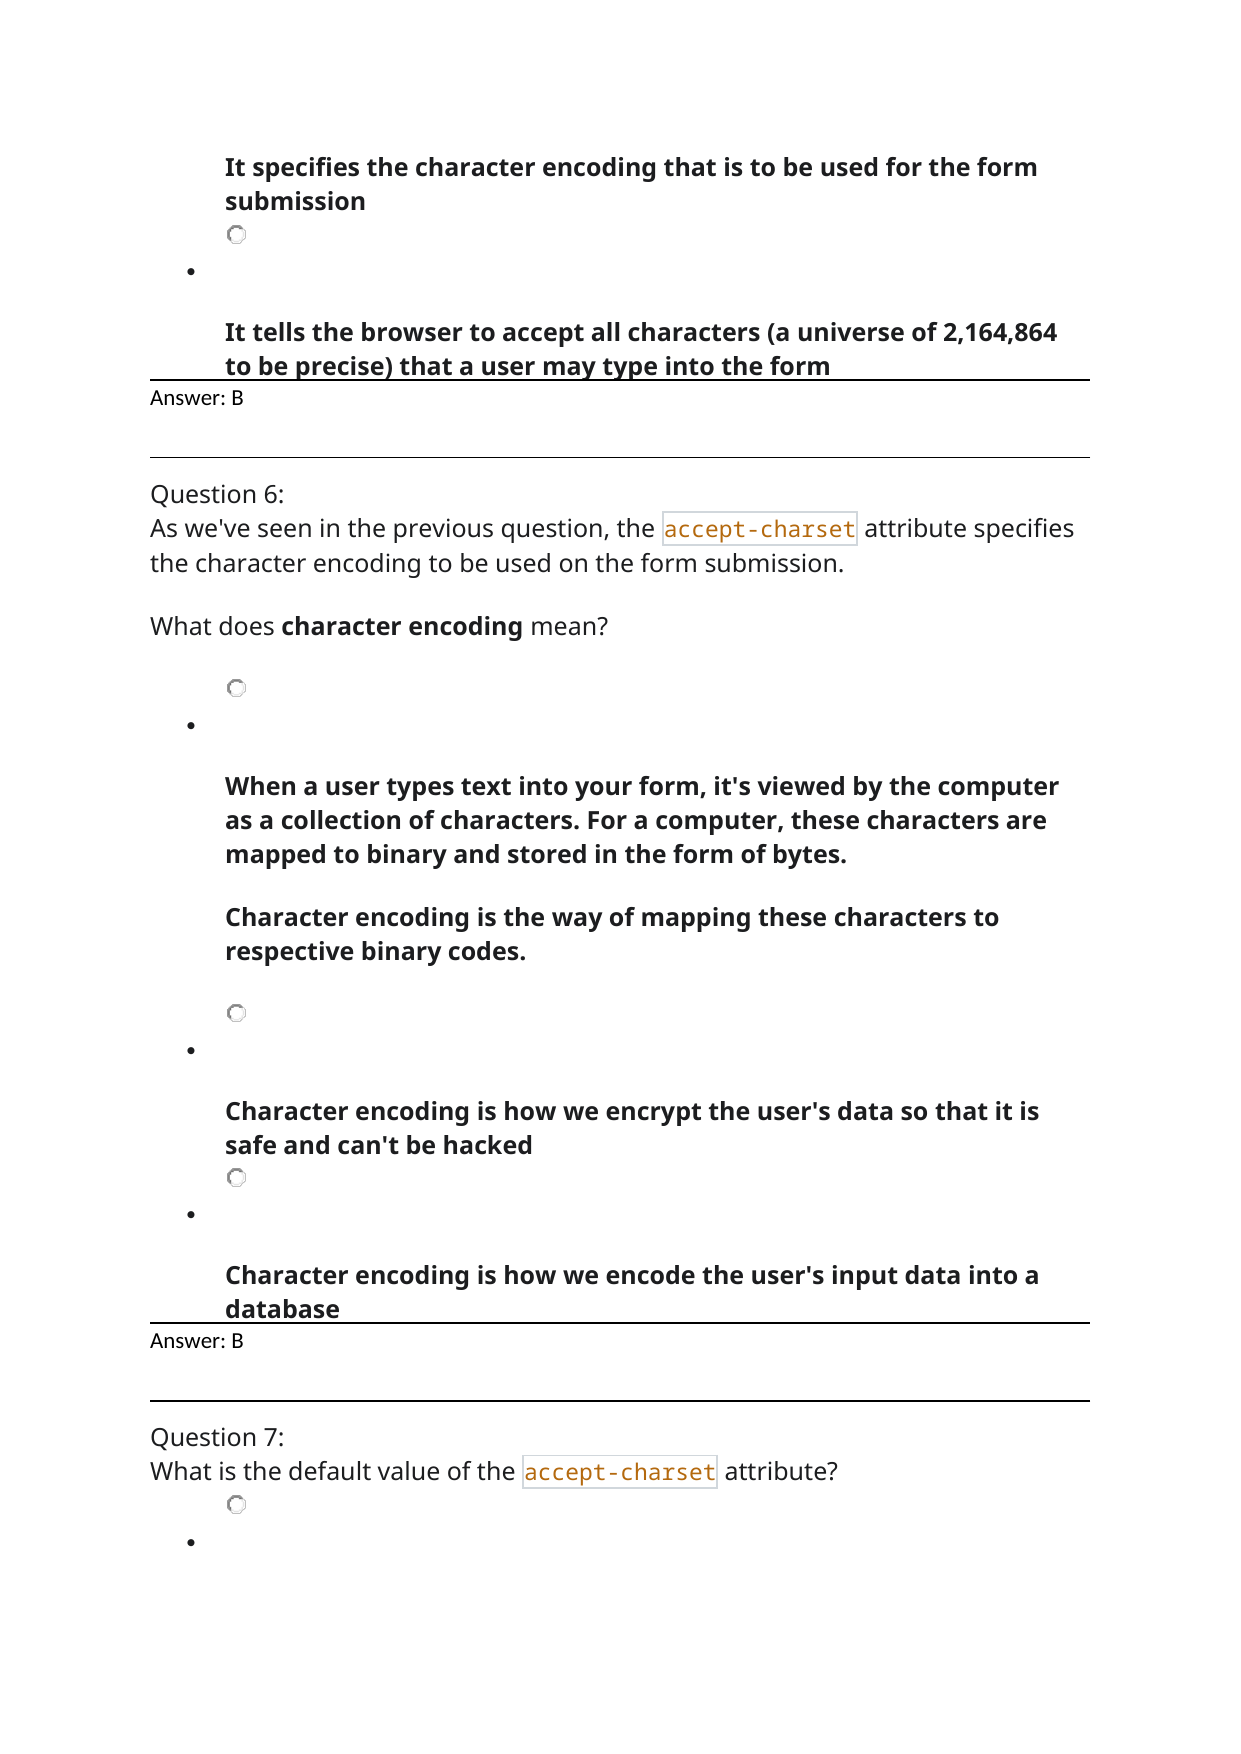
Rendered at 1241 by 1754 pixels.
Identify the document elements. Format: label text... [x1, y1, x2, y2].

text Question 7: [150, 1420, 1090, 1454]
text What is the default value of the accept-charset attribute? [718, 1454, 1090, 1489]
text Character encoding is how we encode the user's input data into a database [225, 1258, 1090, 1322]
text Answer: B [150, 383, 1090, 411]
text As we've seen in the previous question, the accept-charset attribute specifies the character encoding to be used on the form submission. [150, 510, 1090, 579]
text When a user types text into your form, it's viewed by the computer as a collection of characters. For a computer, these characters are mapped to binary and stored in the form of bytes. [225, 768, 1090, 871]
text Answer: B [150, 1326, 1090, 1354]
text What does character encoding mean? [150, 609, 1090, 643]
text It specifies the character encoding that is to be used for the form submission [225, 150, 1090, 218]
text Character encoding is the way of mapping these characters to respective binary codes. [225, 900, 1090, 968]
text Character encoding is how we encrypt the user's data so that it is safe and can't be hacked [225, 1093, 1090, 1161]
text Question 6: [150, 476, 1090, 510]
text It tells the browser to accept all characters (a universe of 2,164,864 to be precise) that a user may type into the form [225, 314, 1090, 379]
text What is the default value of the accept-charset attribute? [150, 1454, 717, 1489]
